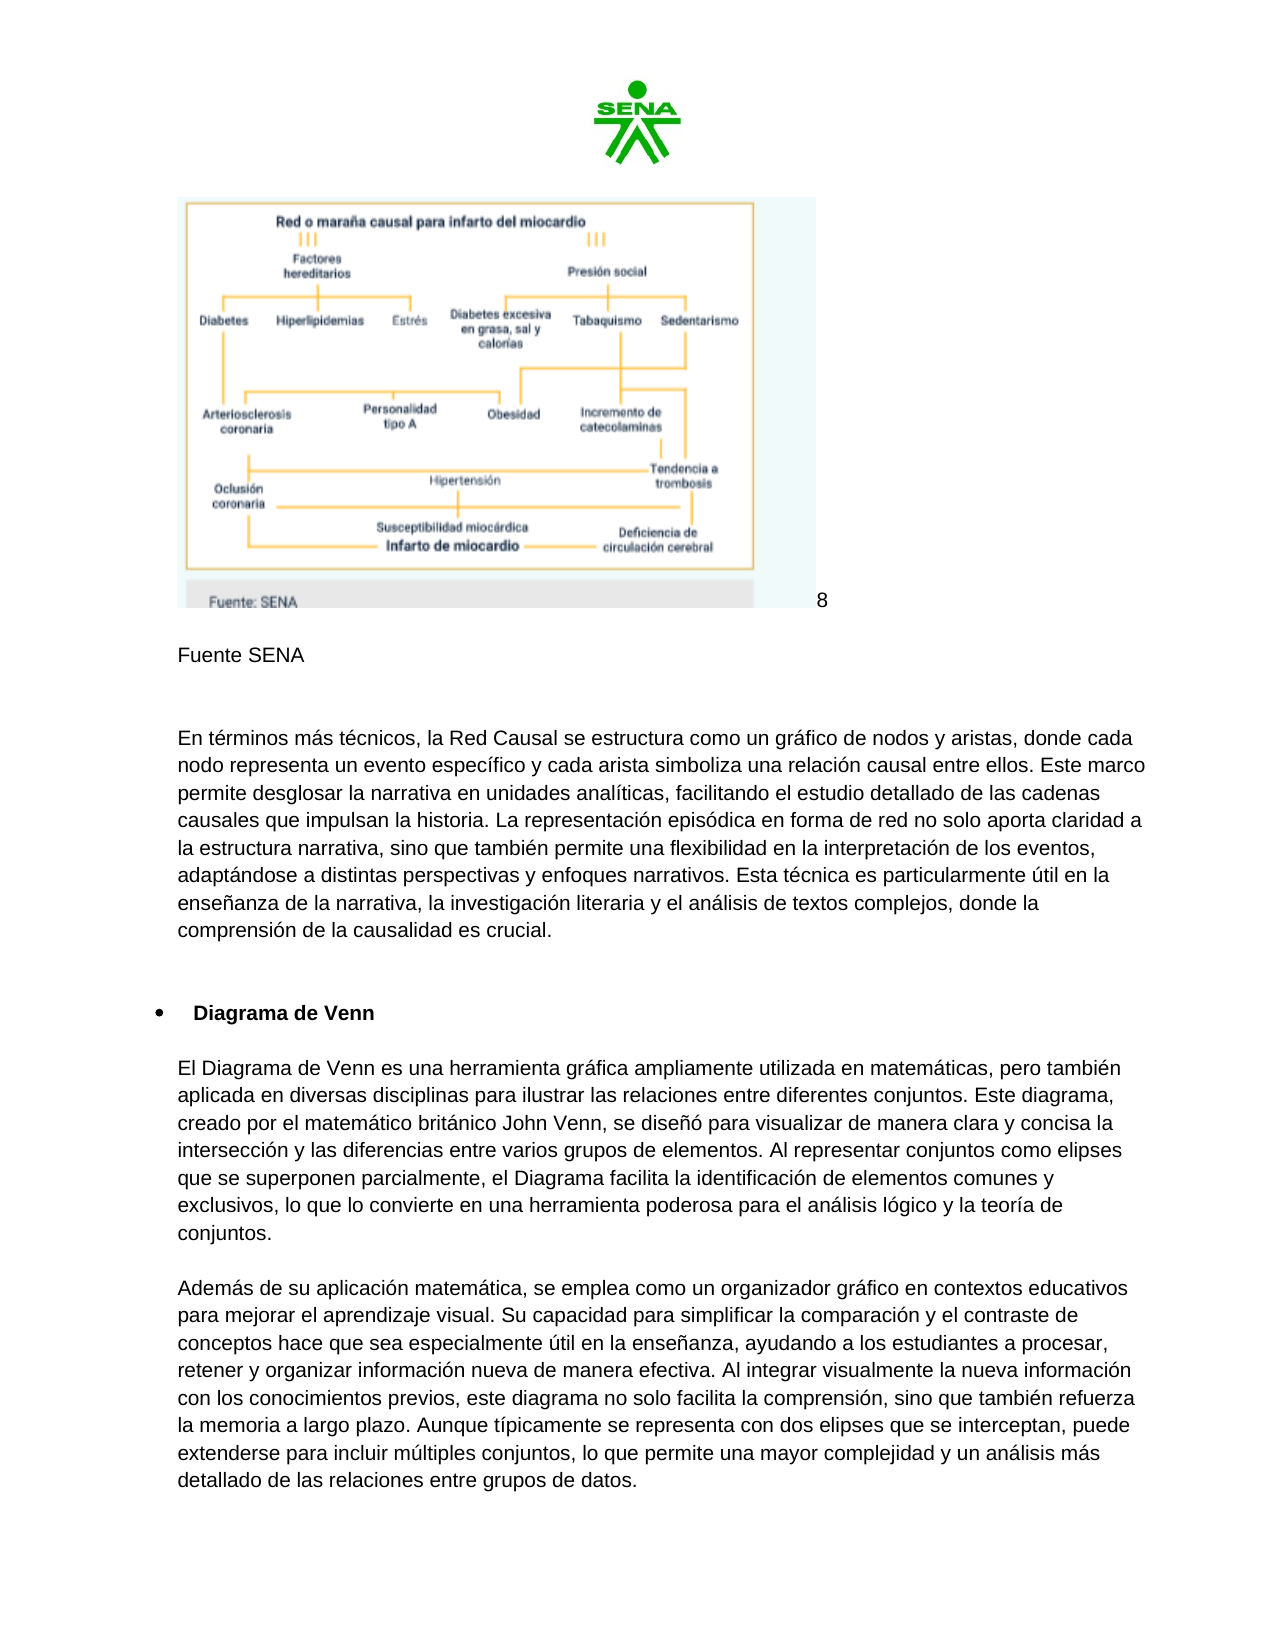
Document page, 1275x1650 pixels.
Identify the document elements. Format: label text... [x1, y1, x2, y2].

text En términos más técnicos, la Red Causal se estructura como un gráfico de nodos y aristas, donde cada nodo representa un evento específico y cada arista simboliza una relación causal entre ellos. Este marco permite desglosar la narrativa en unidades analíticas, facilitando el estudio detallado de las cadenas causales que impulsan la historia. La representación episódica en forma de red no solo aporta claridad a la estructura narrativa, sino que también permite una flexibilidad en la interpretación de los eventos, adaptándose a distintas perspectivas y enfoques narrativos. Esta técnica es particularmente útil en la enseñanza de la narrativa, la investigación literaria y el análisis de textos complejos, donde la comprensión de la causalidad es crucial. [177, 725, 1157, 942]
picture [177, 197, 817, 608]
text El Diagrama de Venn es una herramienta gráfica ampliamente utilizada en matemáticas, pero también aplicada en diversas disciplinas para ilustrar las relaciones entre diferentes conjuntos. Este diagrama, creado por el matemático británico John Venn, se diseñó para visualizar de manera clara y concisa la intersección y las diferencias entre varios grupos de elementos. Al representar conjuntos como elipses que se superponen parcialmente, el Diagrama facilita la identificación de elementos comunes y exclusivos, lo que lo convierte en una herramienta poderosa para el análisis lógico y la teoría de conjuntos. [177, 1055, 1157, 1244]
text Fuente SENA [177, 643, 1157, 667]
text Además de su aplicación matemática, se emplea como un organizador gráfico en contextos educativos para mejorar el aprendizaje visual. Su capacidad para simplificar la comparación y el contraste de conceptos hace que sea especialmente útil en la enseñanza, ayudando a los estudiantes a procesar, retener y organizar información nueva de manera efectiva. Al integrar visualmente la nueva información con los conocimientos previos, este diagrama no solo facilita la comprensión, sino que también refuerza la memoria a largo plazo. Aunque típicamente se representa con dos elipses que se interceptan, puede extenderse para incluir múltiples conjuntos, lo que permite una mayor complejidad y un análisis más detallado de las relaciones entre grupos de datos. [177, 1275, 1157, 1492]
list Diagrama de Venn [156, 1000, 1157, 1024]
picture [588, 75, 687, 172]
